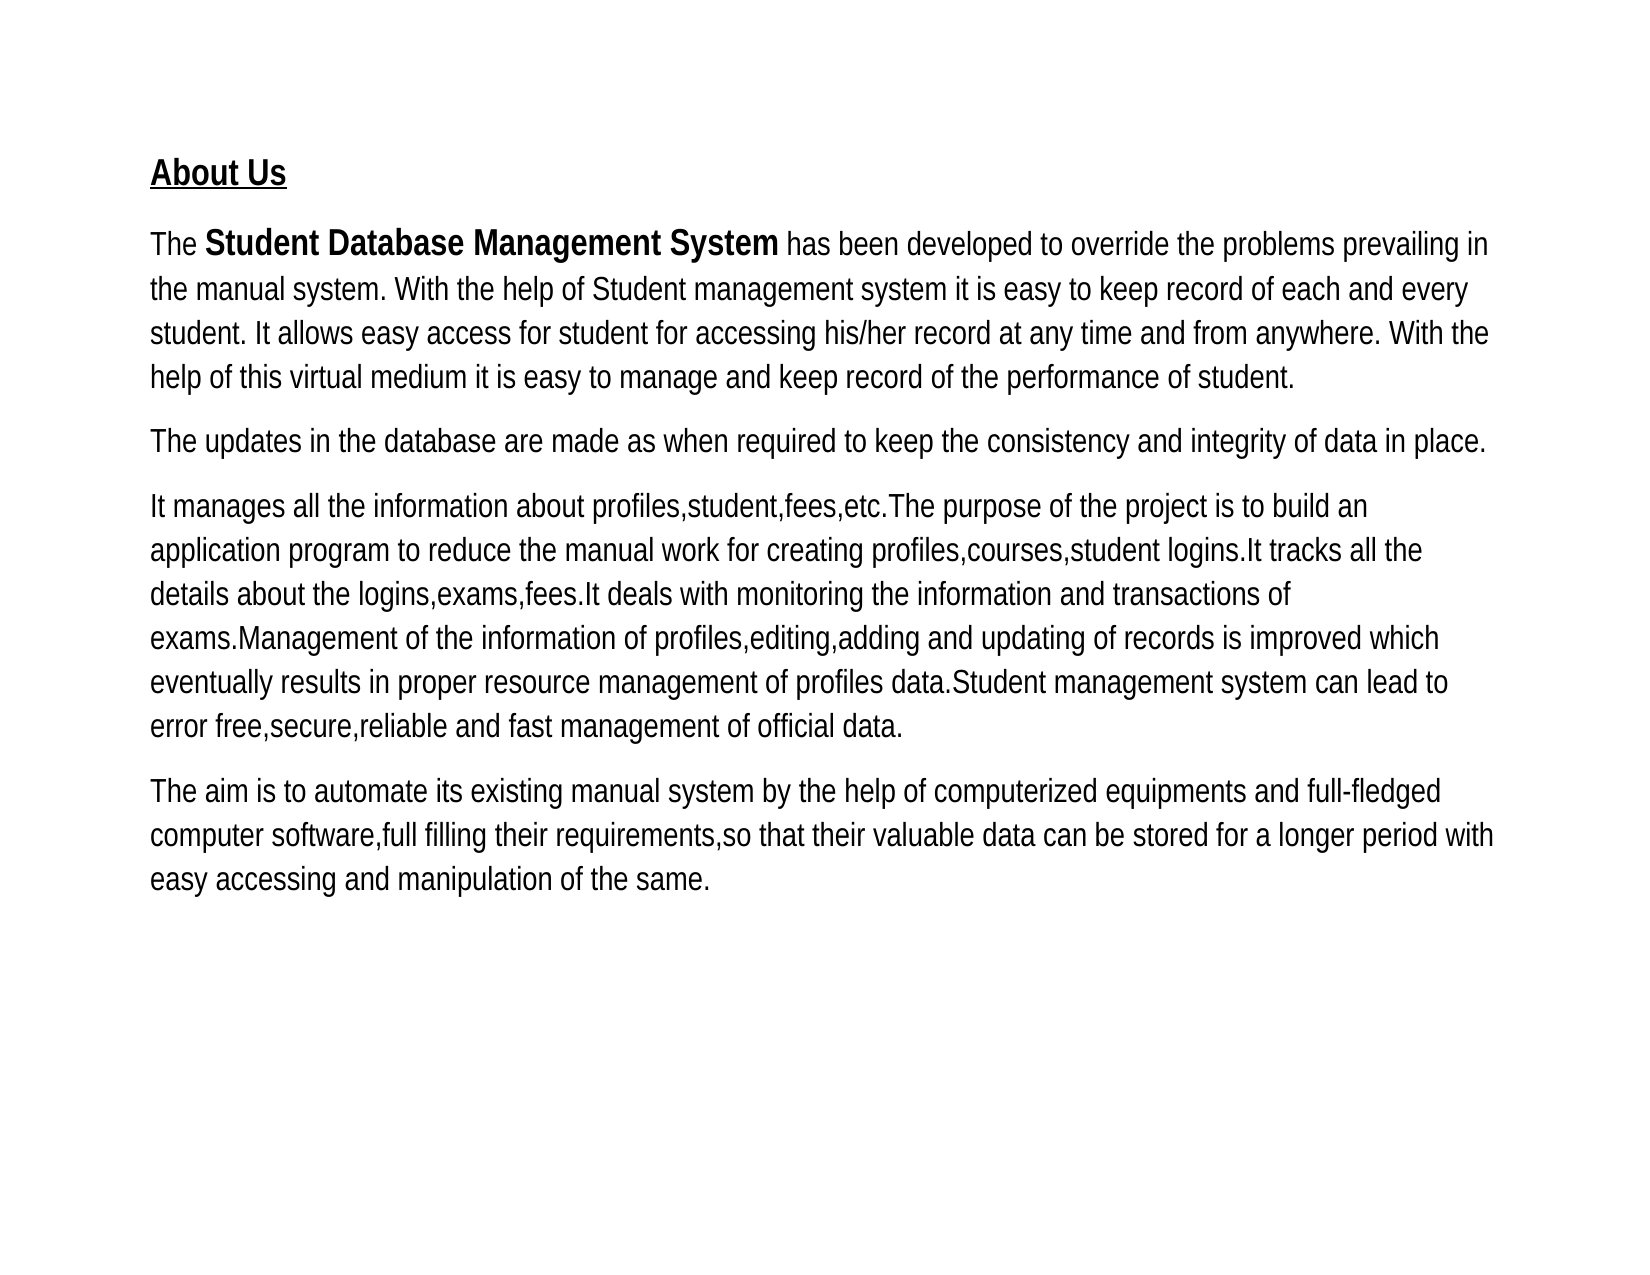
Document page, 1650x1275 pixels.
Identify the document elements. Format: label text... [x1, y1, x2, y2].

text The updates in the database are made as when required to keep the consistency and integrity of data in place. [150, 422, 1500, 460]
text It manages all the information about profiles,student,fees,etc.The purpose of the project is to build an application program to reduce the manual work for creating profiles,courses,student logins.It tracks all the details about the logins,exams,fees.It deals with monitoring the information and transactions of exams.Management of the information of profiles,editing,adding and updating of records is improved which eventually results in proper resource management of profiles data.Student management system can lead to error free,secure,reliable and fast management of official data. [150, 486, 1500, 744]
text The Student Database Management System has been developed to override the problems prevailing in the manual system. With the help of Student management system it is easy to keep record of each and every student. It allows easy access for student for accessing his/her record at any time and from anywhere. With the help of this virtual medium it is easy to manage and keep record of the performance of student. [150, 220, 1500, 395]
text About Us [150, 150, 1500, 193]
text The aim is to automate its existing manual system by the help of computerized equipments and full-fledged computer software,full filling their requirements,so that their valuable data can be stored for a longer period with easy accessing and manipulation of the same. [150, 771, 1500, 897]
